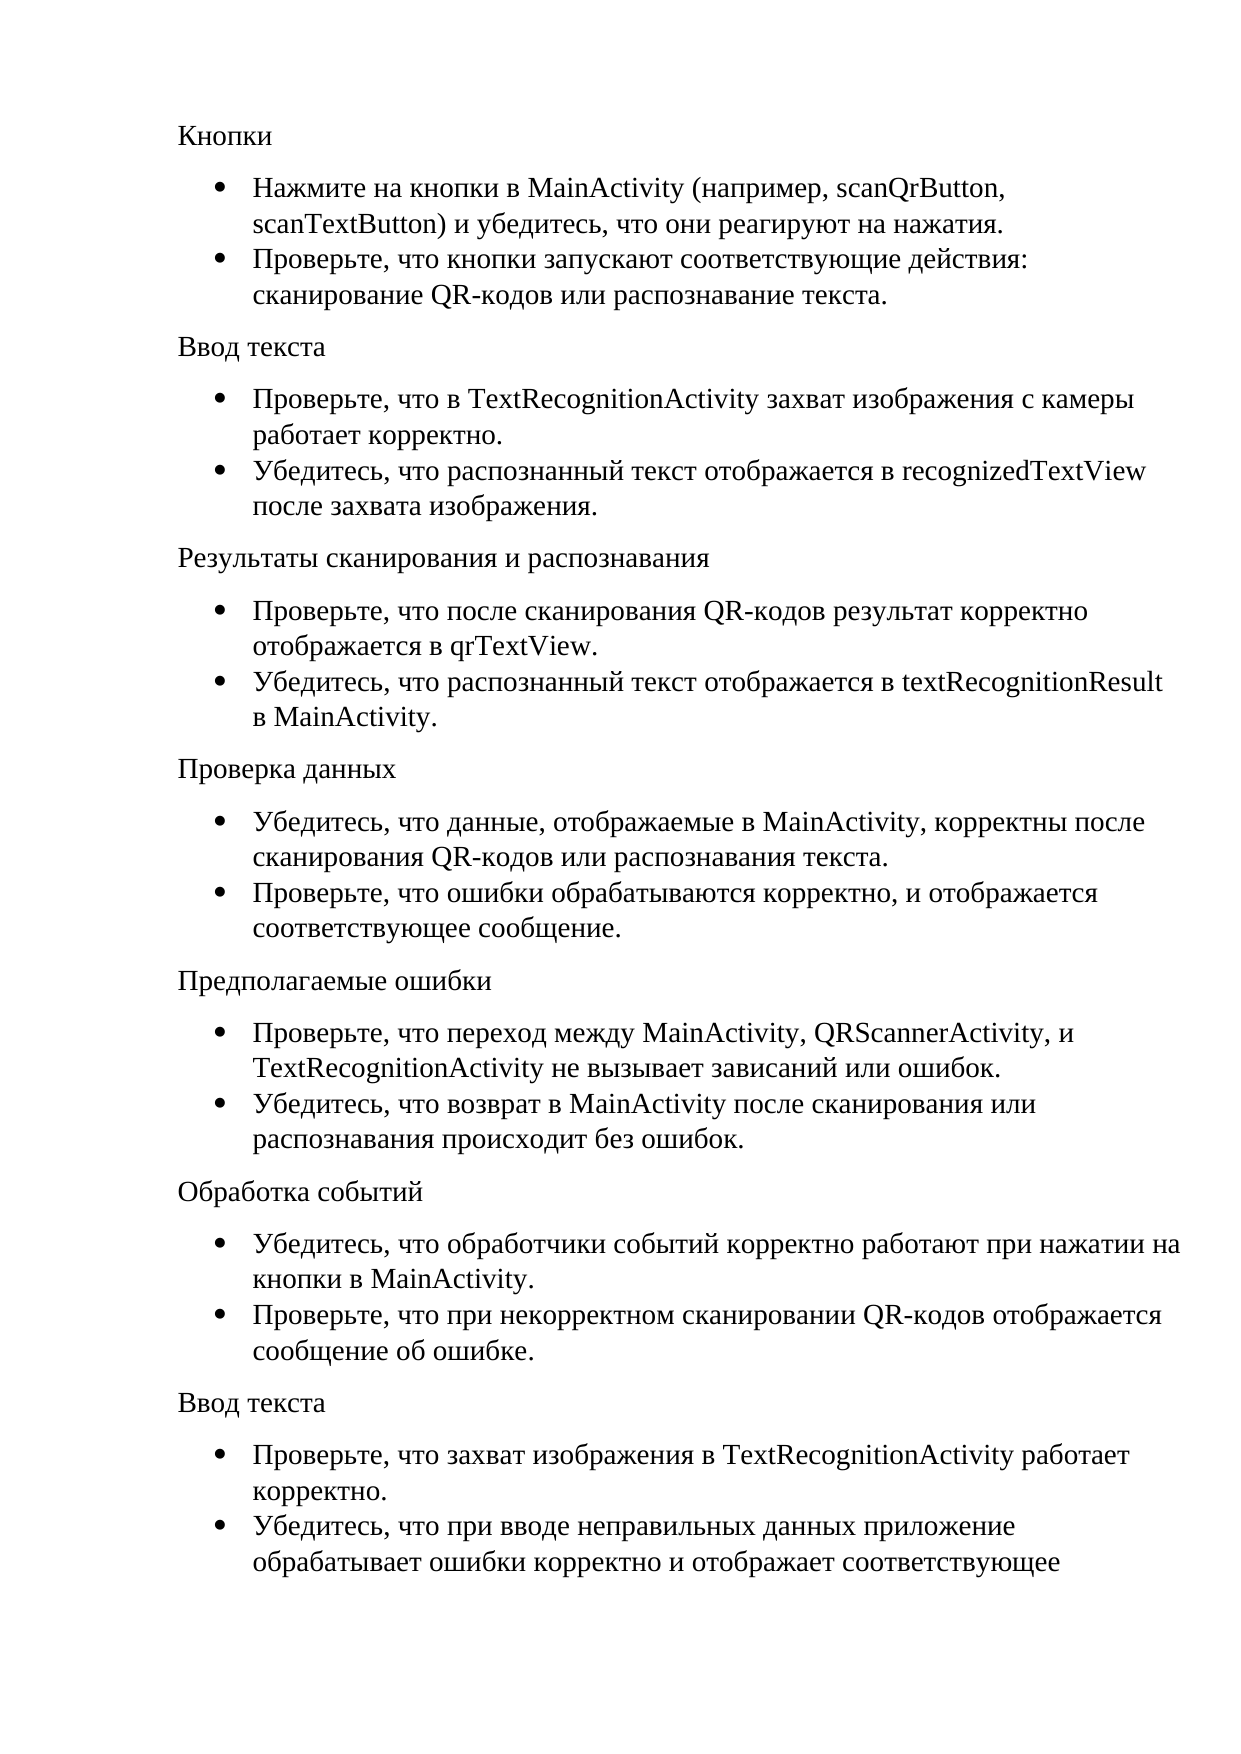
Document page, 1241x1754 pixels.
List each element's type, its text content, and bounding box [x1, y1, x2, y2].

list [215, 1508, 1181, 1577]
list Убедитесь, что обработчики событий корректно работают при нажатии на кнопки в MainActivity. [215, 1226, 1181, 1295]
text Кнопки [177, 118, 1181, 152]
list Убедитесь, что данные, отображаемые в MainActivity, корректны после сканирования QR-кодов или распознавания текста. [215, 804, 1181, 873]
list Проверьте, что ошибки обрабатываются корректно, и отображается соответствующее сообщение. [215, 875, 1181, 944]
text Проверка данных [177, 752, 1181, 785]
list Проверьте, что захват изображения в TextRecognitionActivity работает корректно. [215, 1437, 1181, 1506]
list Убедитесь, что распознанный текст отображается в recognizedTextView после захвата изображения. [215, 453, 1181, 522]
list Убедитесь, что возврат в MainActivity после сканирования или распознавания происходит без ошибок. [215, 1086, 1181, 1155]
text Результаты сканирования и распознавания [177, 540, 1181, 574]
list Нажмите на кнопки в MainActivity (например, scanQrButton, scanTextButton) и убедитесь, что они реагируют на нажатия. [215, 170, 1181, 239]
text Обработка событий [177, 1174, 1181, 1207]
text Предполагаемые ошибки [177, 963, 1181, 996]
text Ввод текста [177, 329, 1181, 363]
list Проверьте, что переход между MainActivity, QRScannerActivity, и TextRecognitionActivity не вызывает зависаний или ошибок. [215, 1015, 1181, 1084]
list Проверьте, что при некорректном сканировании QR-кодов отображается сообщение об ошибке. [215, 1297, 1181, 1366]
list Убедитесь, что распознанный текст отображается в textRecognitionResult в MainActivity. [215, 664, 1181, 733]
list Проверьте, что в TextRecognitionActivity захват изображения с камеры работает корректно. [215, 381, 1181, 451]
list Проверьте, что после сканирования QR-кодов результат корректно отображается в qrTextView. [215, 593, 1181, 662]
list Проверьте, что кнопки запускают соответствующие действия: сканирование QR-кодов или распознавание текста. [215, 241, 1181, 311]
text Ввод текста [177, 1385, 1181, 1418]
